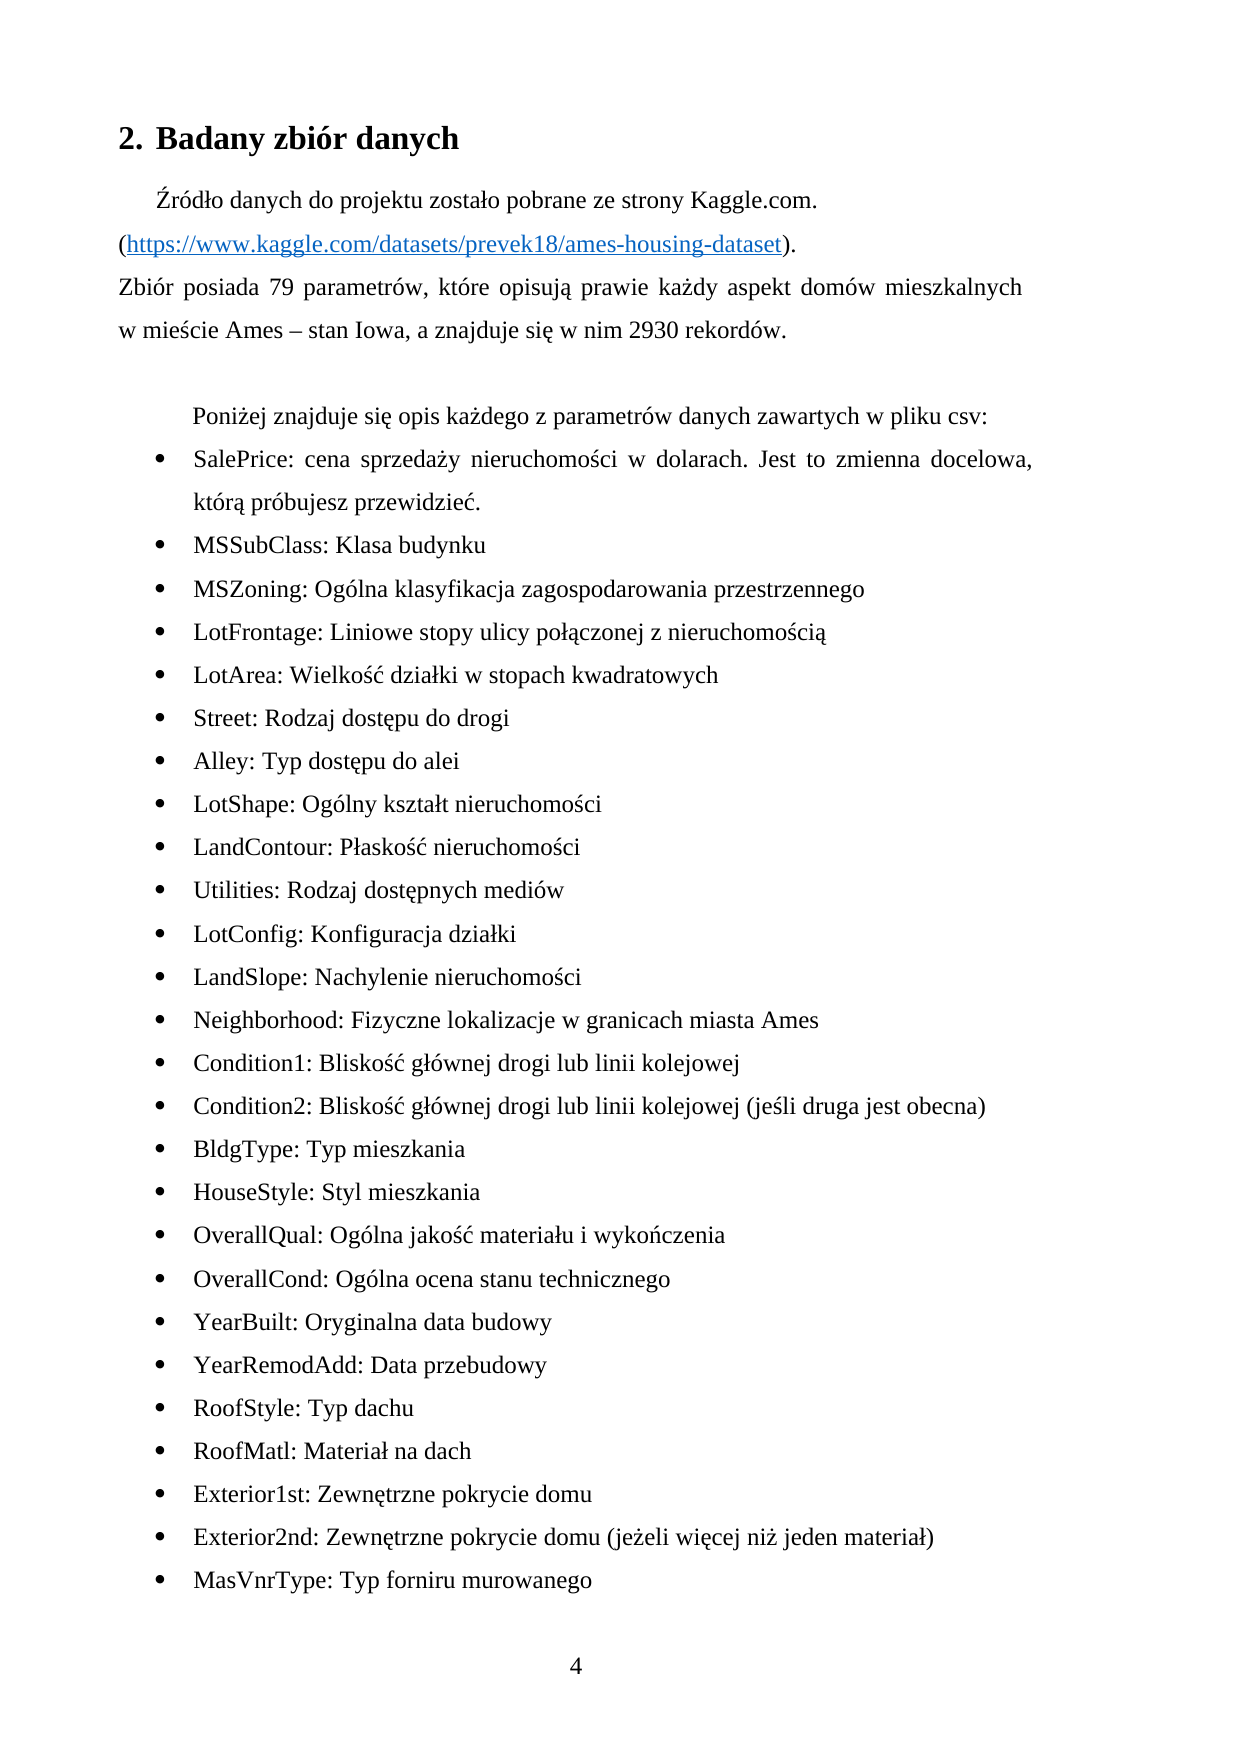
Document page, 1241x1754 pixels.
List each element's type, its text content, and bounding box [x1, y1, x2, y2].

list RoofMatl: Materiał na dach [156, 1436, 1033, 1465]
list HouseStyle: Styl mieszkania [156, 1177, 1033, 1206]
list Utilities: Rodzaj dostępnych mediów [156, 876, 1033, 904]
list LandContour: Płaskość nieruchomości [156, 832, 1033, 861]
list LotArea: Wielkość działki w stopach kwadratowych [156, 660, 1033, 689]
list LotShape: Ogólny kształt nieruchomości [156, 789, 1033, 818]
list MasVnrType: Typ forniru murowanego [156, 1566, 1033, 1594]
list YearRemodAdd: Data przebudowy [156, 1350, 1033, 1379]
list Alley: Typ dostępu do alei [156, 746, 1033, 775]
text Źródło danych do projektu zostało pobrane ze strony Kaggle.com. [118, 186, 1033, 214]
list Neighborhood: Fizyczne lokalizacje w granicach miasta Ames [156, 1005, 1033, 1034]
list Exterior2nd: Zewnętrzne pokrycie domu (jeżeli więcej niż jeden materiał) [156, 1522, 1033, 1551]
list LandSlope: Nachylenie nieruchomości [156, 962, 1033, 991]
list Exterior1st: Zewnętrzne pokrycie domu [156, 1479, 1033, 1508]
list Street: Rodzaj dostępu do drogi [156, 703, 1033, 732]
list LotConfig: Konfiguracja działki [156, 919, 1033, 947]
list SalePrice: cena sprzedaży nieruchomości w dolarach. Jest to zmienna docelowa, którą próbujesz przewidzieć. [156, 444, 1033, 516]
list OverallCond: Ogólna ocena stanu technicznego [156, 1264, 1033, 1292]
list Condition1: Bliskość głównej drogi lub linii kolejowej [156, 1048, 1033, 1077]
text Poniżej znajduje się opis każdego z parametrów danych zawartych w pliku csv: [118, 401, 1033, 430]
subtitle Badany zbiór danych [118, 118, 1033, 156]
text (https://www.kaggle.com/datasets/prevek18/ames-housing-dataset). [118, 229, 1033, 257]
list BldgType: Typ mieszkania [156, 1134, 1033, 1163]
list YearBuilt: Oryginalna data budowy [156, 1307, 1033, 1336]
list OverallQual: Ogólna jakość materiału i wykończenia [156, 1221, 1033, 1249]
list Condition2: Bliskość głównej drogi lub linii kolejowej (jeśli druga jest obecna) [156, 1091, 1033, 1120]
list MSZoning: Ogólna klasyfikacja zagospodarowania przestrzennego [156, 574, 1033, 602]
list RoofStyle: Typ dachu [156, 1393, 1033, 1422]
list MSSubClass: Klasa budynku [156, 531, 1033, 559]
list LotFrontage: Liniowe stopy ulicy połączonej z nieruchomością [156, 617, 1033, 646]
text Zbiór posiada 79 parametrów, które opisują prawie każdy aspekt domów mieszkalnych w mieście Ames – stan Iowa, a znajduje się w nim 2930 rekordów. [118, 272, 1033, 344]
